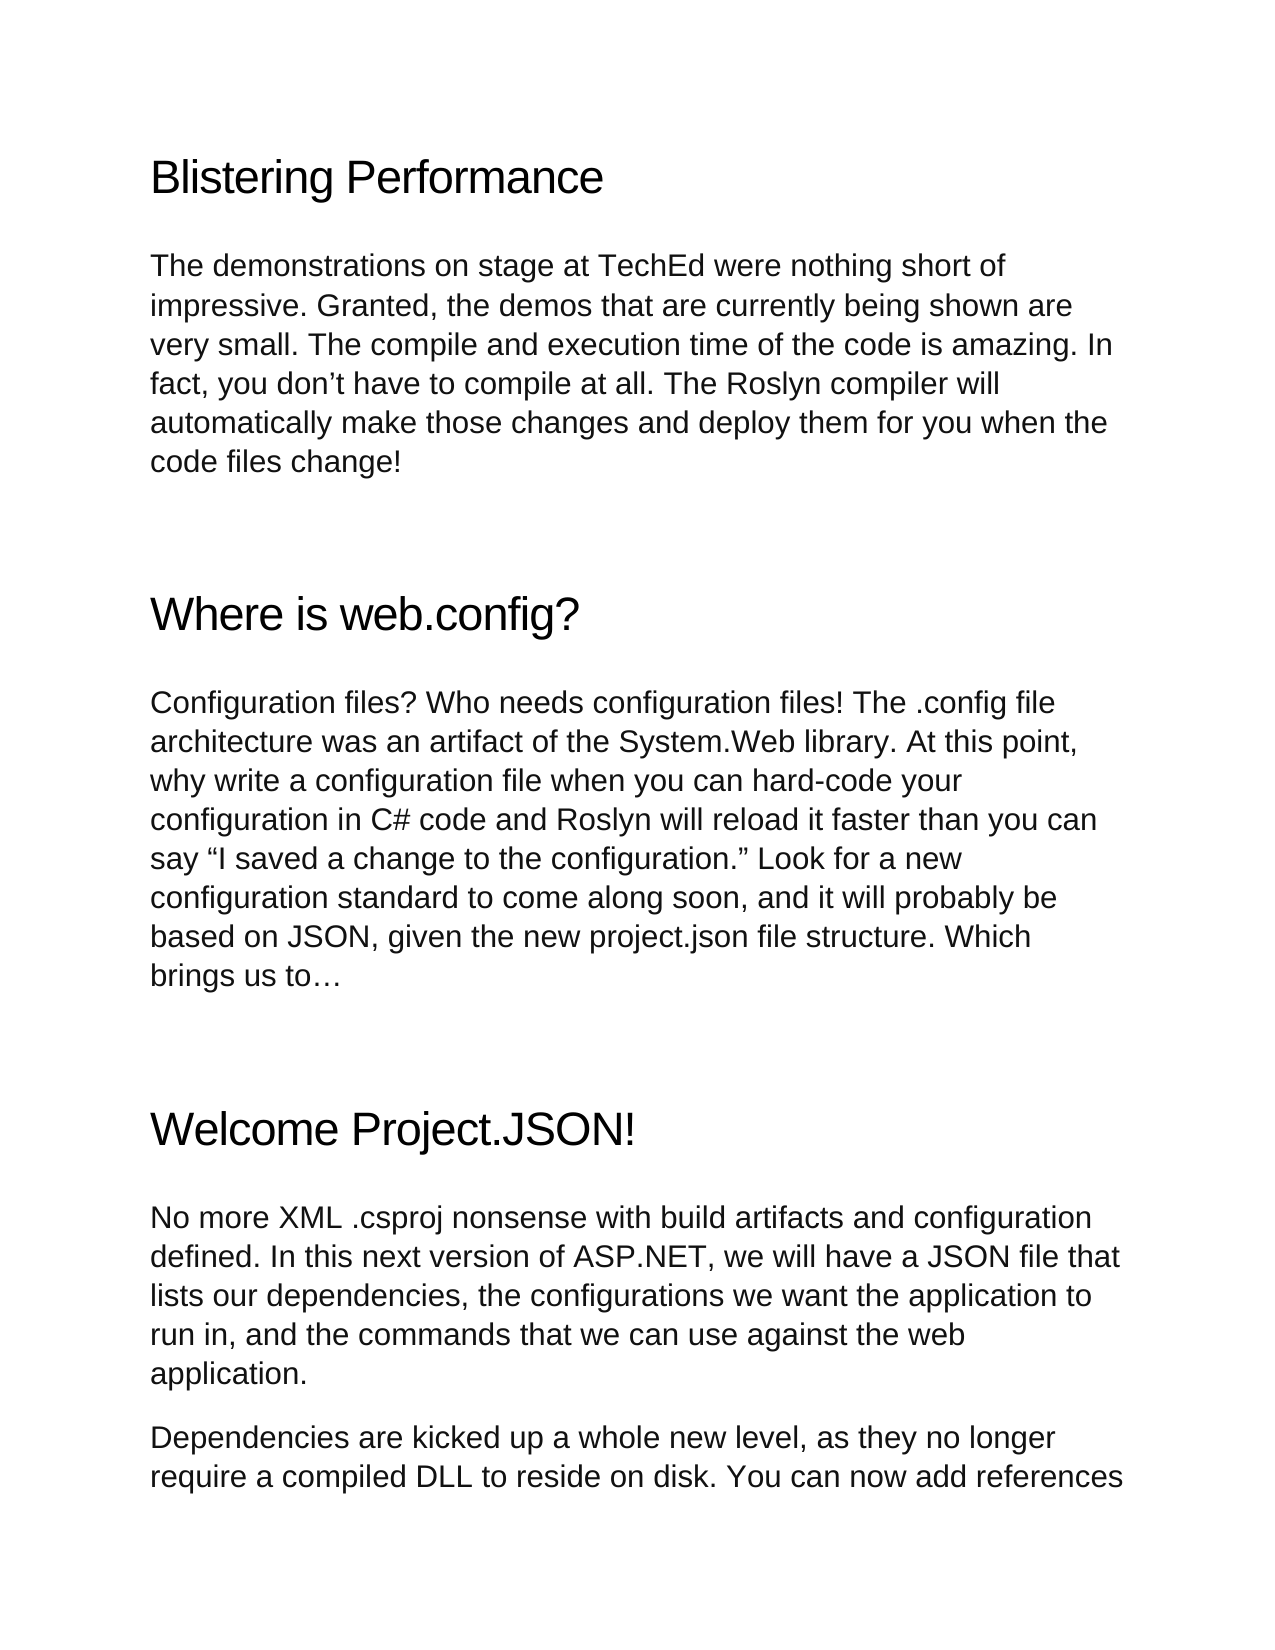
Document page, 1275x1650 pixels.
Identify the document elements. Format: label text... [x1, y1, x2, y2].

text The demonstrations on stage at TechEd were nothing short of impressive. Granted, the demos that are currently being shown are very small. The compile and execution time of the code is amazing. In fact, you don’t have to compile at all. The Roslyn compiler will automatically make those changes and deploy them for you when the code files change! [150, 244, 1125, 479]
text No more XML .csproj nonsense with build artifacts and configuration defined. In this next version of ASP.NET, we will have a JSON file that lists our dependencies, the configurations we want the application to run in, and the commands that we can use against the web application. [150, 1196, 1125, 1391]
text Welcome Project.JSON! [150, 1101, 1125, 1155]
text Blistering Performance [150, 150, 1125, 204]
text Where is web.config? [150, 587, 1125, 641]
text Configuration files? Who needs configuration files! The .config file architecture was an artifact of the System.Web library. At this point, why write a configuration file when you can hard-code your configuration in C# code and Roslyn will reload it faster than you can say “I saved a change to the configuration.” Look for a new configuration standard to come along soon, and it will probably be based on JSON, given the new project.json file structure. Which brings us to… [150, 681, 1125, 993]
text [150, 1416, 1125, 1494]
